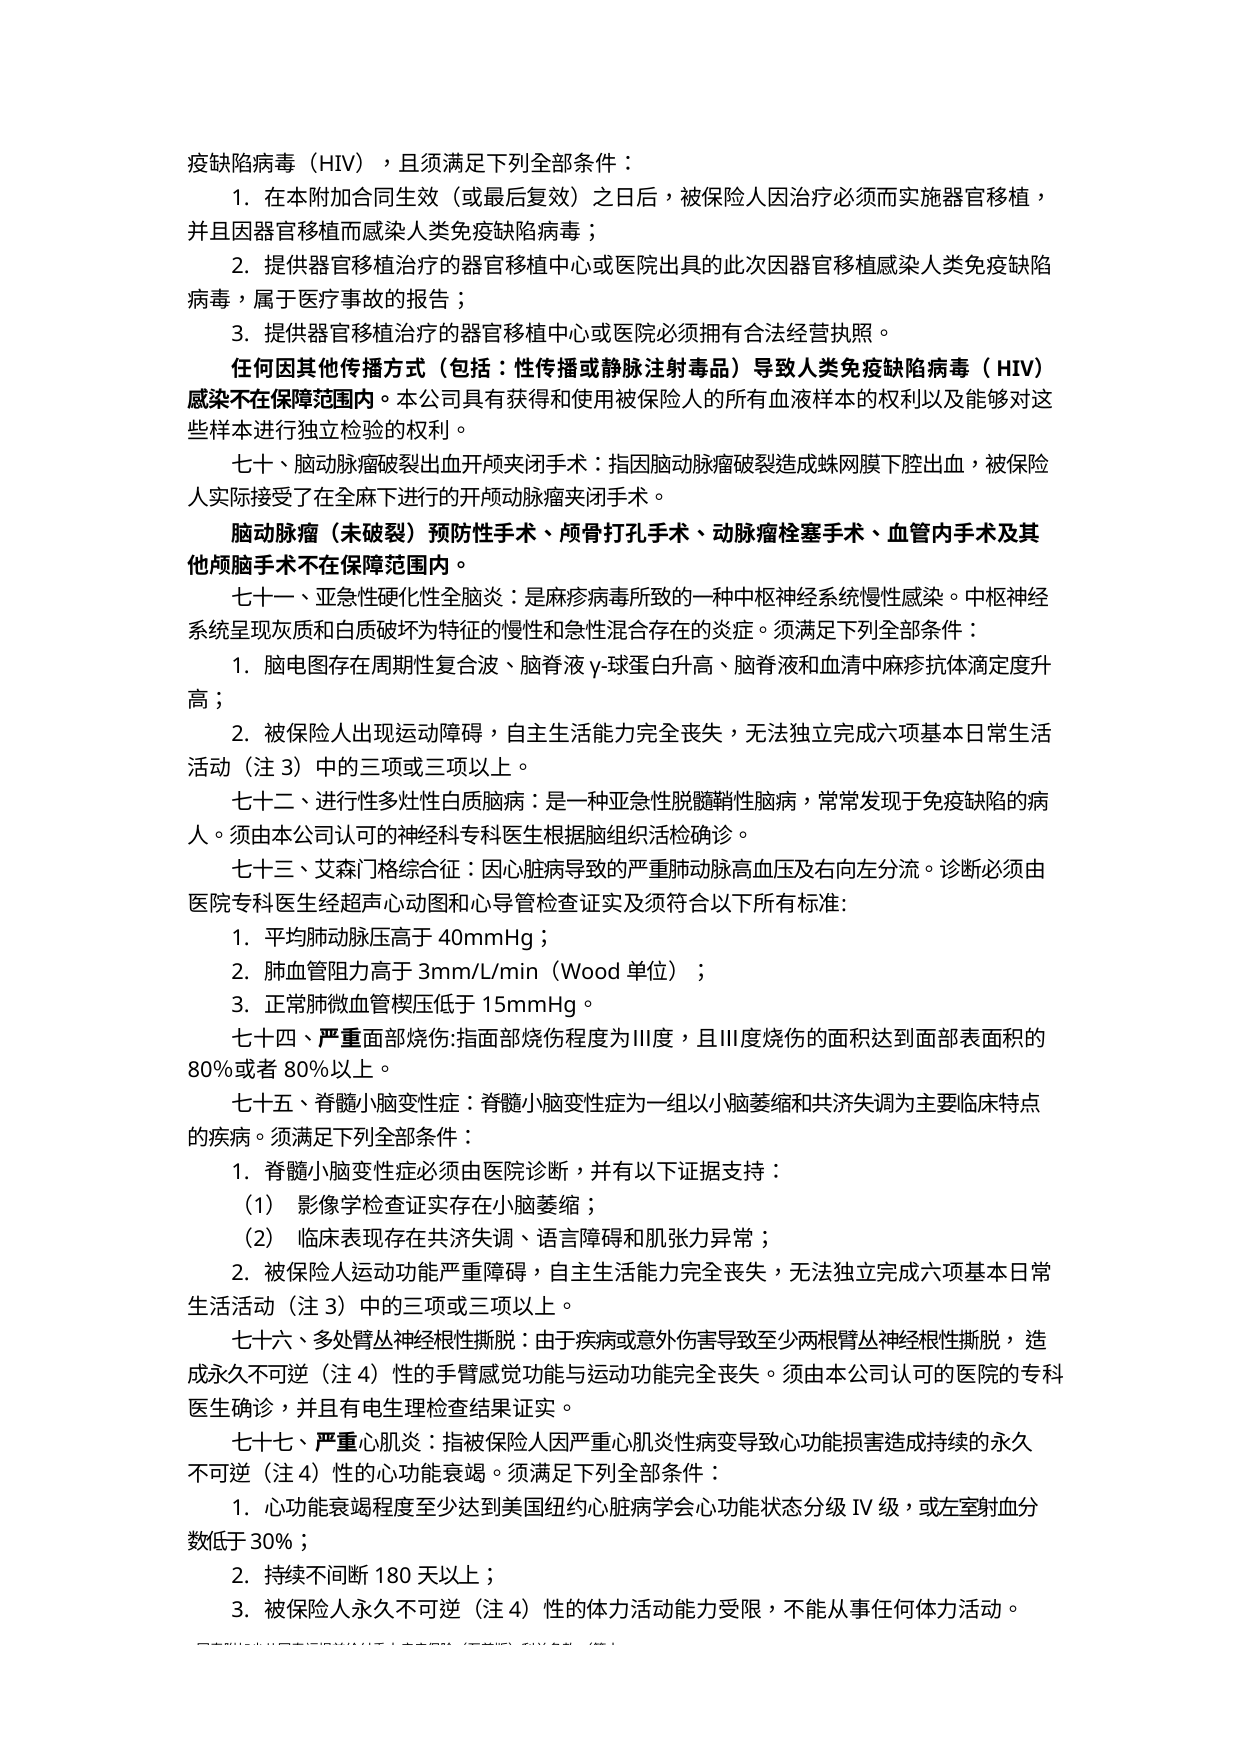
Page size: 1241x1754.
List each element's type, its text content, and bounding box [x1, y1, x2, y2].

text 任何因其他传播方式（包括：性传播或静脉注射毒品）导致人类免疫缺陷病毒（HIV） 感染不在保障范围内。本公司具有获得和使用被保险人的所有血液样本的权利以及能够对这些样本进行独立检验的权利。 [187, 352, 1055, 445]
list 脑电图存在周期性复合波、脑脊液γ-球蛋白升高、脑脊液和血清中麻疹抗体滴定度升高； [187, 650, 1053, 713]
list 平均肺动脉压高于 40mmHg； [231, 922, 1076, 952]
list 持续不间断 180 天以上； [231, 1560, 1076, 1590]
list 被保险人永久不可逆（注 4）性的体力活动能力受限，不能从事任何体力活动。 [231, 1594, 1076, 1623]
text 七十四、严重面部烧伤:指面部烧伤程度为Ⅲ度，且Ⅲ度烧伤的面积达到面部表面积的80％或者 80％以上。 [187, 1023, 1053, 1084]
list 影像学检查证实存在小脑萎缩； [231, 1190, 1076, 1219]
list 肺血管阻力高于 3mm/L/min（Wood 单位）； [231, 956, 1076, 986]
list 心功能衰竭程度至少达到美国纽约心脏病学会心功能状态分级 IV 级，或左室射血分数低于 30%； [187, 1492, 1053, 1555]
list 提供器官移植治疗的器官移植中心或医院必须拥有合法经营执照。 [231, 318, 1076, 348]
text 七十七、严重心肌炎：指被保险人因严重心肌炎性病变导致心功能损害造成持续的永久不可逆（注 4）性的心功能衰竭。须满足下列全部条件： [187, 1427, 1053, 1488]
text 七十三、艾森门格综合征：因心脏病导致的严重肺动脉高血压及右向左分流。诊断必须由医院专科医生经超声心动图和心导管检查证实及须符合以下所有标准: [187, 854, 1053, 918]
list 提供器官移植治疗的器官移植中心或医院出具的此次因器官移植感染人类免疫缺陷病毒，属于医疗事故的报告； [187, 250, 1053, 313]
list 脊髓小脑变性症必须由医院诊断，并有以下证据支持： [187, 1156, 1076, 1186]
text 七十一、亚急性硬化性全脑炎：是麻疹病毒所致的一种中枢神经系统慢性感染。中枢神经系统呈现灰质和白质破坏为特征的慢性和急性混合存在的炎症。须满足下列全部条件： [187, 582, 1053, 645]
list 被保险人出现运动障碍，自主生活能力完全丧失，无法独立完成六项基本日常生活活动（注 3）中的三项或三项以上。 [187, 718, 1053, 782]
text 七十五、脊髓小脑变性症：脊髓小脑变性症为一组以小脑萎缩和共济失调为主要临床特点的疾病。须满足下列全部条件： [187, 1088, 1053, 1152]
text 七十二、进行性多灶性白质脑病：是一种亚急性脱髓鞘性脑病，常常发现于免疫缺陷的病人。须由本公司认可的神经科专科医生根据脑组织活检确诊。 [187, 786, 1053, 849]
list 临床表现存在共济失调、语言障碍和肌张力异常； [231, 1223, 1076, 1253]
text 疫缺陷病毒（HIV），且须满足下列全部条件： [187, 148, 1076, 178]
subtitle 脑动脉瘤（未破裂）预防性手术、颅骨打孔手术、动脉瘤栓塞手术、血管内手术及其他颅脑手术不在保障范围内。 [187, 518, 1053, 579]
list 正常肺微血管楔压低于 15mmHg。 [231, 989, 1076, 1019]
list 在本附加合同生效（或最后复效）之日后，被保险人因治疗必须而实施器官移植， 并且因器官移植而感染人类免疫缺陷病毒； [187, 182, 1053, 246]
list 被保险人运动功能严重障碍，自主生活能力完全丧失，无法独立完成六项基本日常生活活动（注 3）中的三项或三项以上。 [187, 1257, 1053, 1321]
text 七十、脑动脉瘤破裂出血开颅夹闭手术：指因脑动脉瘤破裂造成蛛网膜下腔出血，被保险人实际接受了在全麻下进行的开颅动脉瘤夹闭手术。 [187, 449, 1053, 512]
text 七十六、多处臂丛神经根性撕脱：由于疾病或意外伤害导致至少两根臂丛神经根性撕脱， 造成永久不可逆（注 4）性的手臂感觉功能与运动功能完全丧失。须由本公司认可的医院的专科医生确诊，并且有电生理检查结果证实。 [187, 1325, 1064, 1422]
